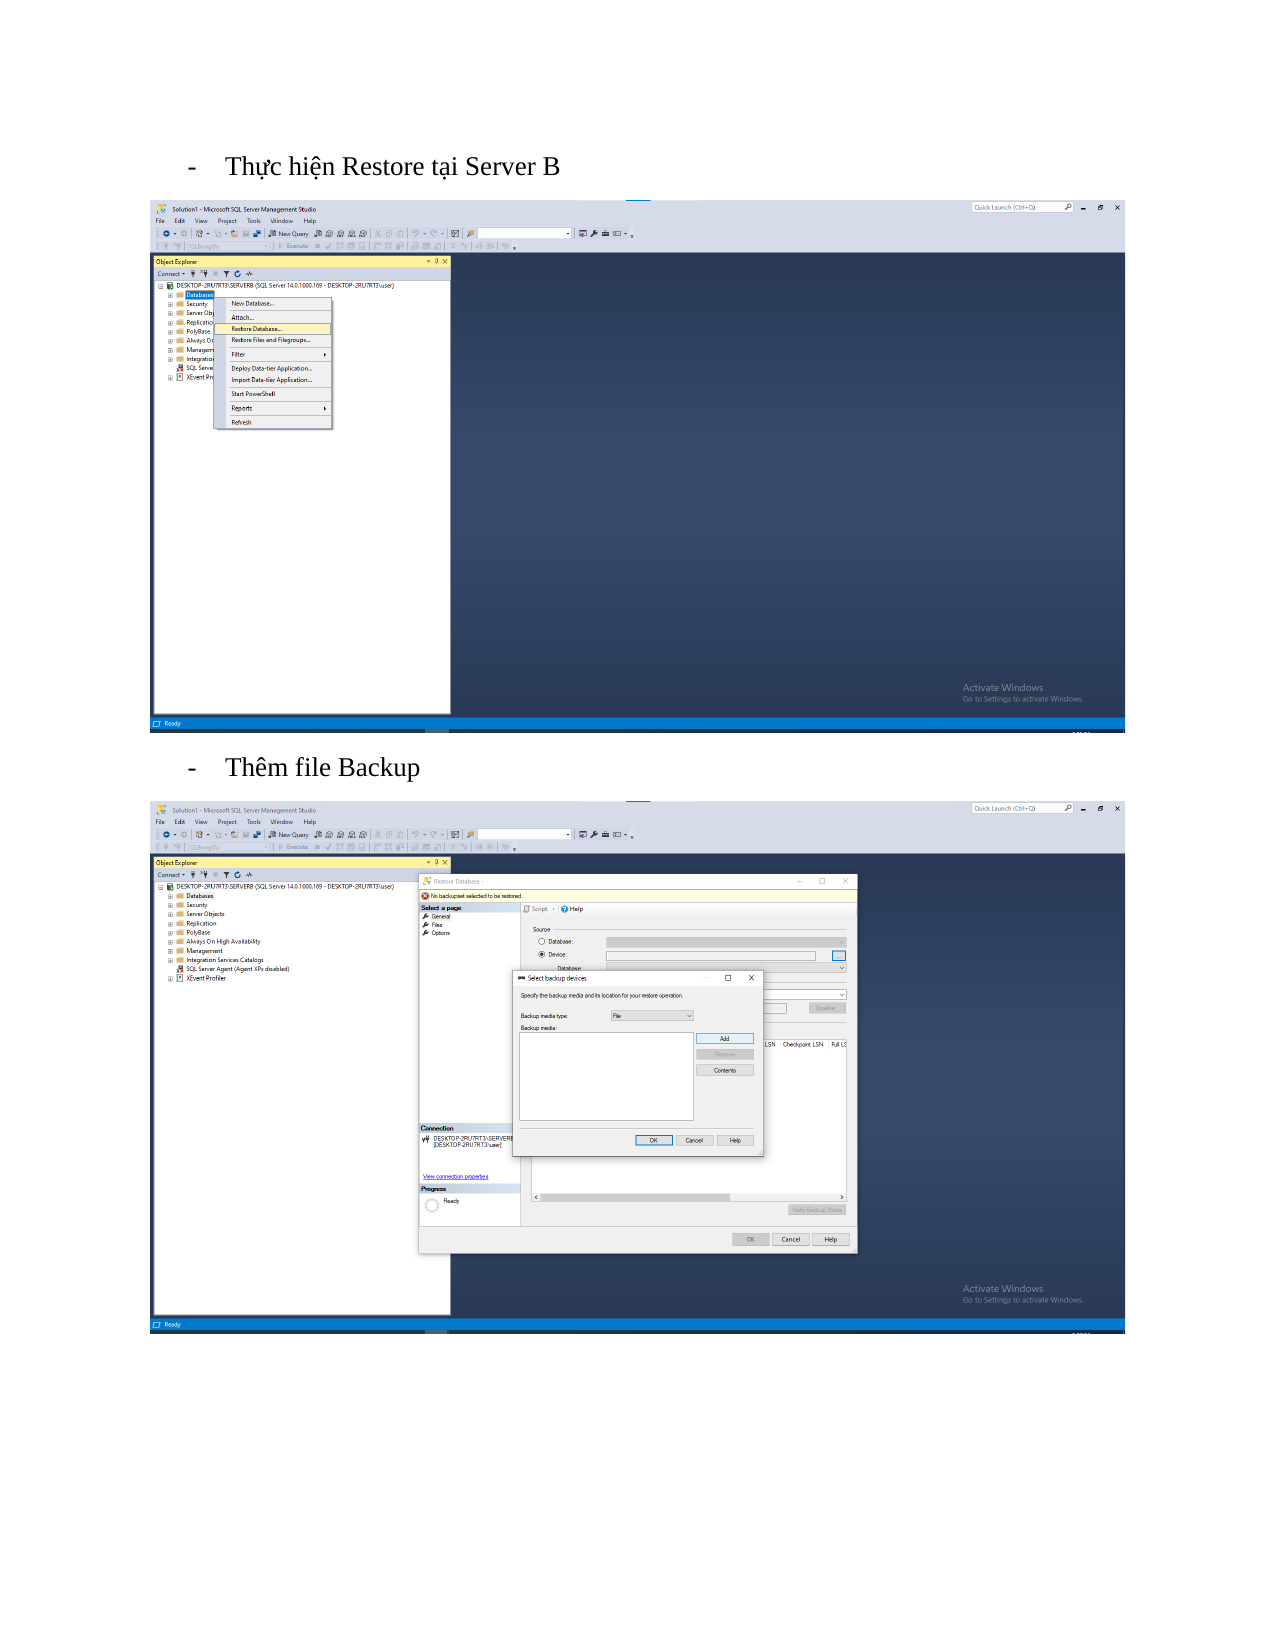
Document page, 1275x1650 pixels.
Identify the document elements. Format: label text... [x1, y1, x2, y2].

picture [150, 801, 1125, 1334]
list Thêm file Backup [187, 751, 1125, 782]
picture [150, 200, 1125, 733]
list Thực hiện Restore tại Server B [187, 150, 1125, 181]
